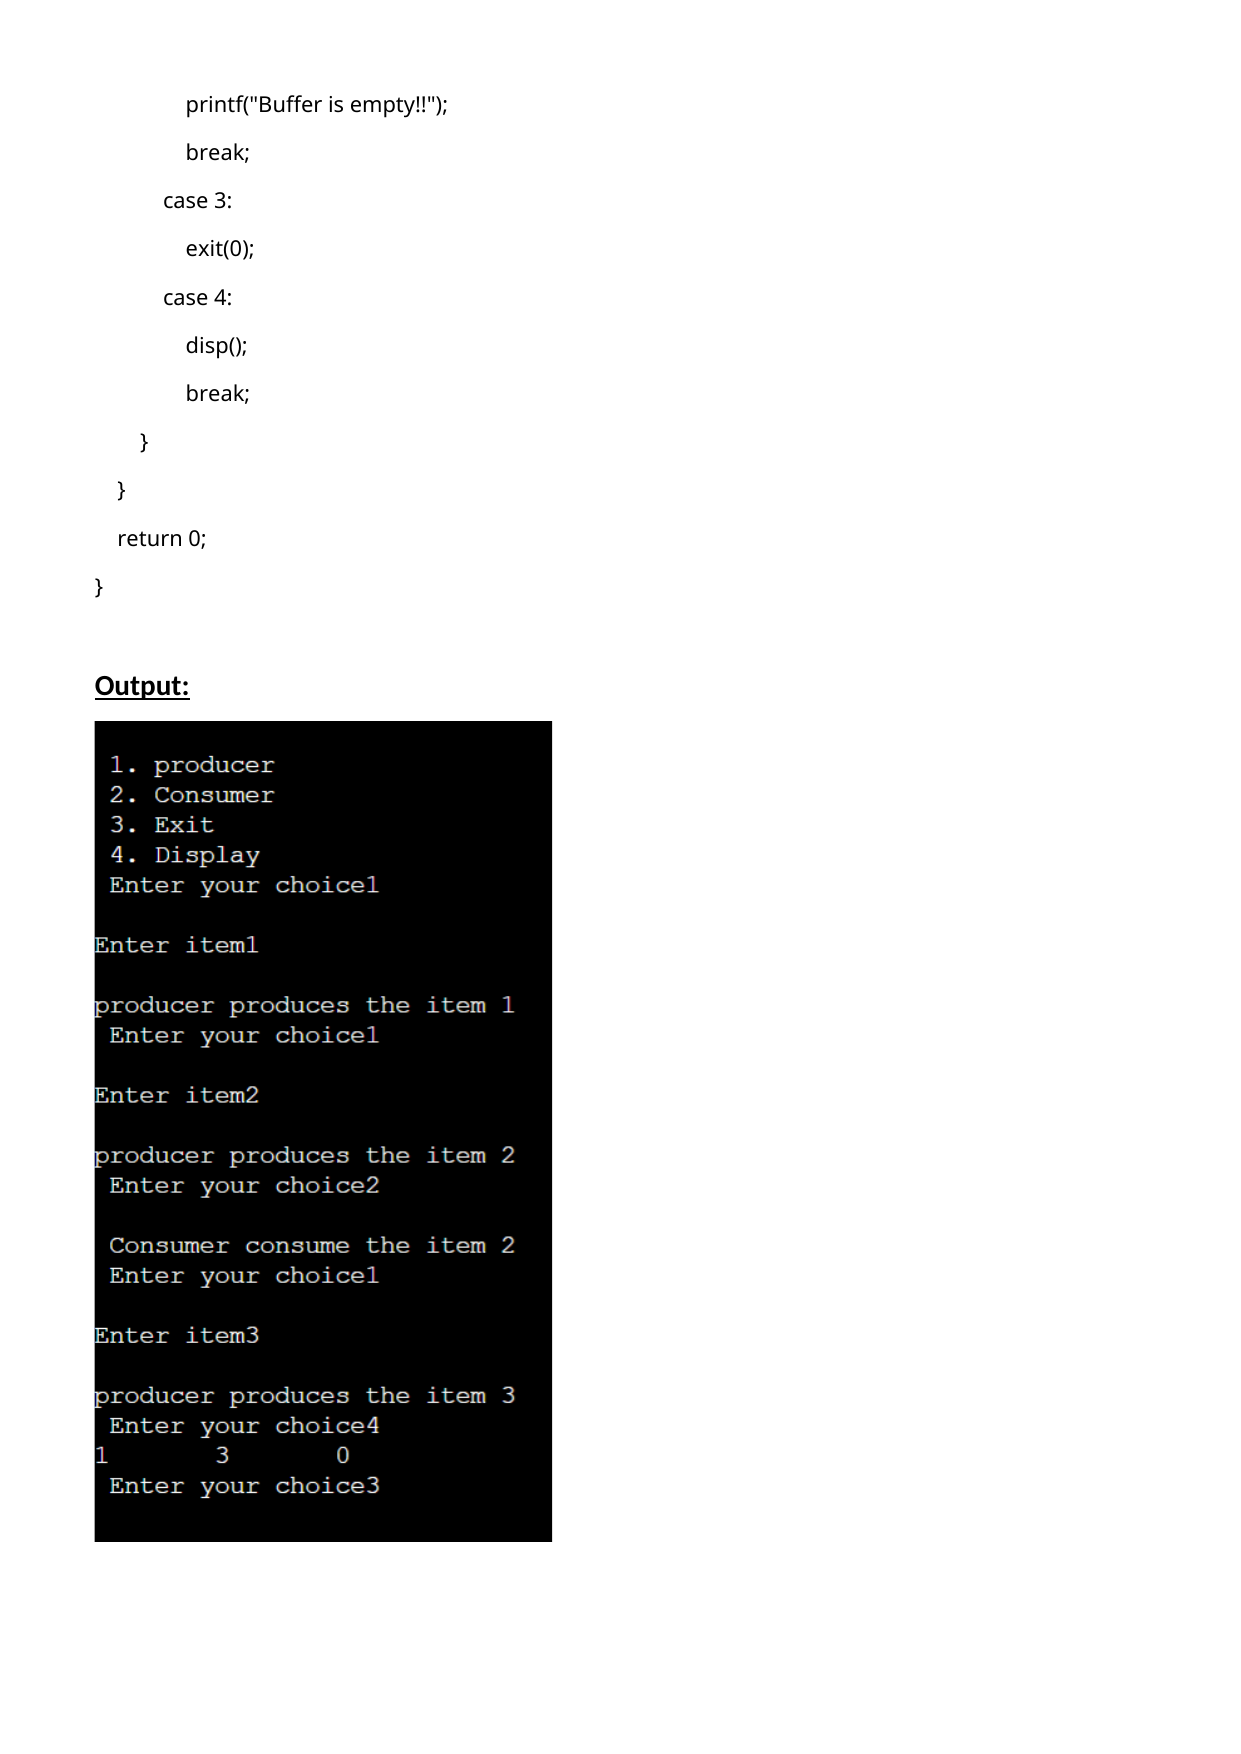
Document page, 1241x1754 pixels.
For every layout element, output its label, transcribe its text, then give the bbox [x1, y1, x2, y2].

text disp(); [94, 330, 1146, 359]
text case 4: [94, 282, 1146, 311]
text exit(0); [94, 233, 1146, 263]
text } [94, 426, 1146, 456]
text return 0; [94, 523, 1146, 552]
text break; [94, 137, 1146, 167]
text } [94, 571, 1146, 601]
text case 3: [94, 185, 1146, 215]
text } [94, 474, 1146, 504]
picture [94, 721, 553, 1542]
text Output: [94, 667, 1146, 703]
text printf("Buffer is empty!!"); [94, 89, 1146, 118]
text break; [94, 378, 1146, 408]
